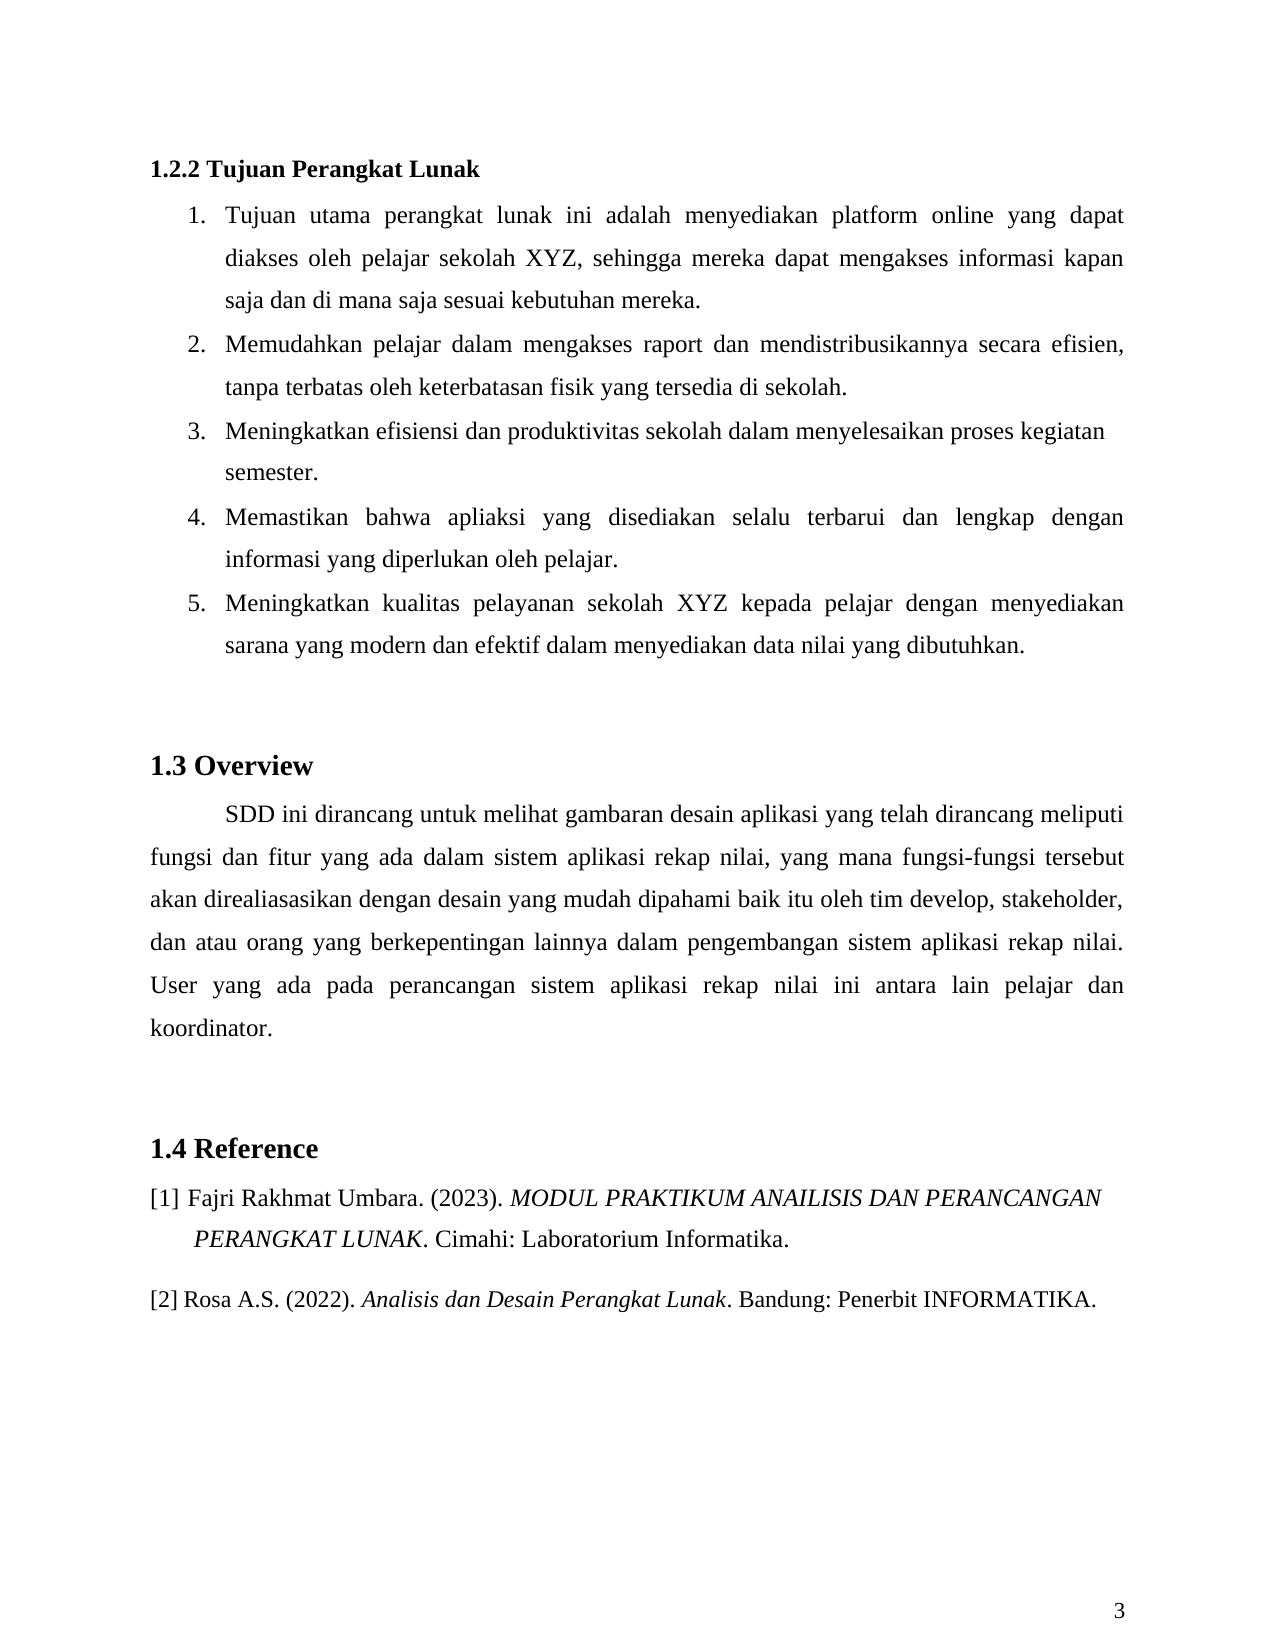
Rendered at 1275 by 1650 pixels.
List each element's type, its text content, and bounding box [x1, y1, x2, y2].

text SDD ini dirancang untuk melihat gambaran desain aplikasi yang telah dirancang meliputi fungsi dan fitur yang ada dalam sistem aplikasi rekap nilai, yang mana fungsi-fungsi tersebut akan direaliasasikan dengan desain yang mudah dipahami baik itu oleh tim develop, stakeholder, dan atau orang yang berkepentingan lainnya dalam pengembangan sistem aplikasi rekap nilai. User yang ada pada perancangan sistem aplikasi rekap nilai ini antara lain pelajar dan koordinator. [150, 799, 1125, 1042]
subtitle 1.4 Reference [150, 1132, 1125, 1165]
list Memastikan bahwa apliaksi yang disediakan selalu terbarui dan lengkap dengan informasi yang diperlukan oleh pelajar. [187, 502, 1125, 572]
list Tujuan utama perangkat lunak ini adalah menyediakan platform online yang dapat diakses oleh pelajar sekolah XYZ, sehingga mereka dapat mengakses informasi kapan saja dan di mana saja sesuai kebutuhan mereka. [187, 201, 1125, 314]
list Meningkatkan efisiensi dan produktivitas sekolah dalam menyelesaikan proses kegiatan semester. [187, 416, 1125, 486]
list Memudahkan pelajar dalam mengakses raport dan mendistribusikannya secara efisien, tanpa terbatas oleh keterbatasan fisik yang tersedia di sekolah. [187, 329, 1125, 400]
list Fajri Rakhmat Umbara. (2023). MODUL PRAKTIKUM ANAILISIS DAN PERANCANGAN PERANGKAT LUNAK. Cimahi: Laboratorium Informatika. [150, 1183, 1125, 1253]
list Rosa A.S. (2022). Analisis dan Desain Perangkat Lunak. Bandung: Penerbit INFORMATIKA. [150, 1285, 1125, 1313]
subtitle 1.3 Overview [150, 748, 1125, 781]
list Meningkatkan kualitas pelayanan sekolah XYZ kepada pelajar dengan menyediakan sarana yang modern dan efektif dalam menyediakan data nilai yang dibutuhkan. [187, 588, 1125, 659]
subtitle 1.2.2 Tujuan Perangkat Lunak [150, 154, 1125, 183]
